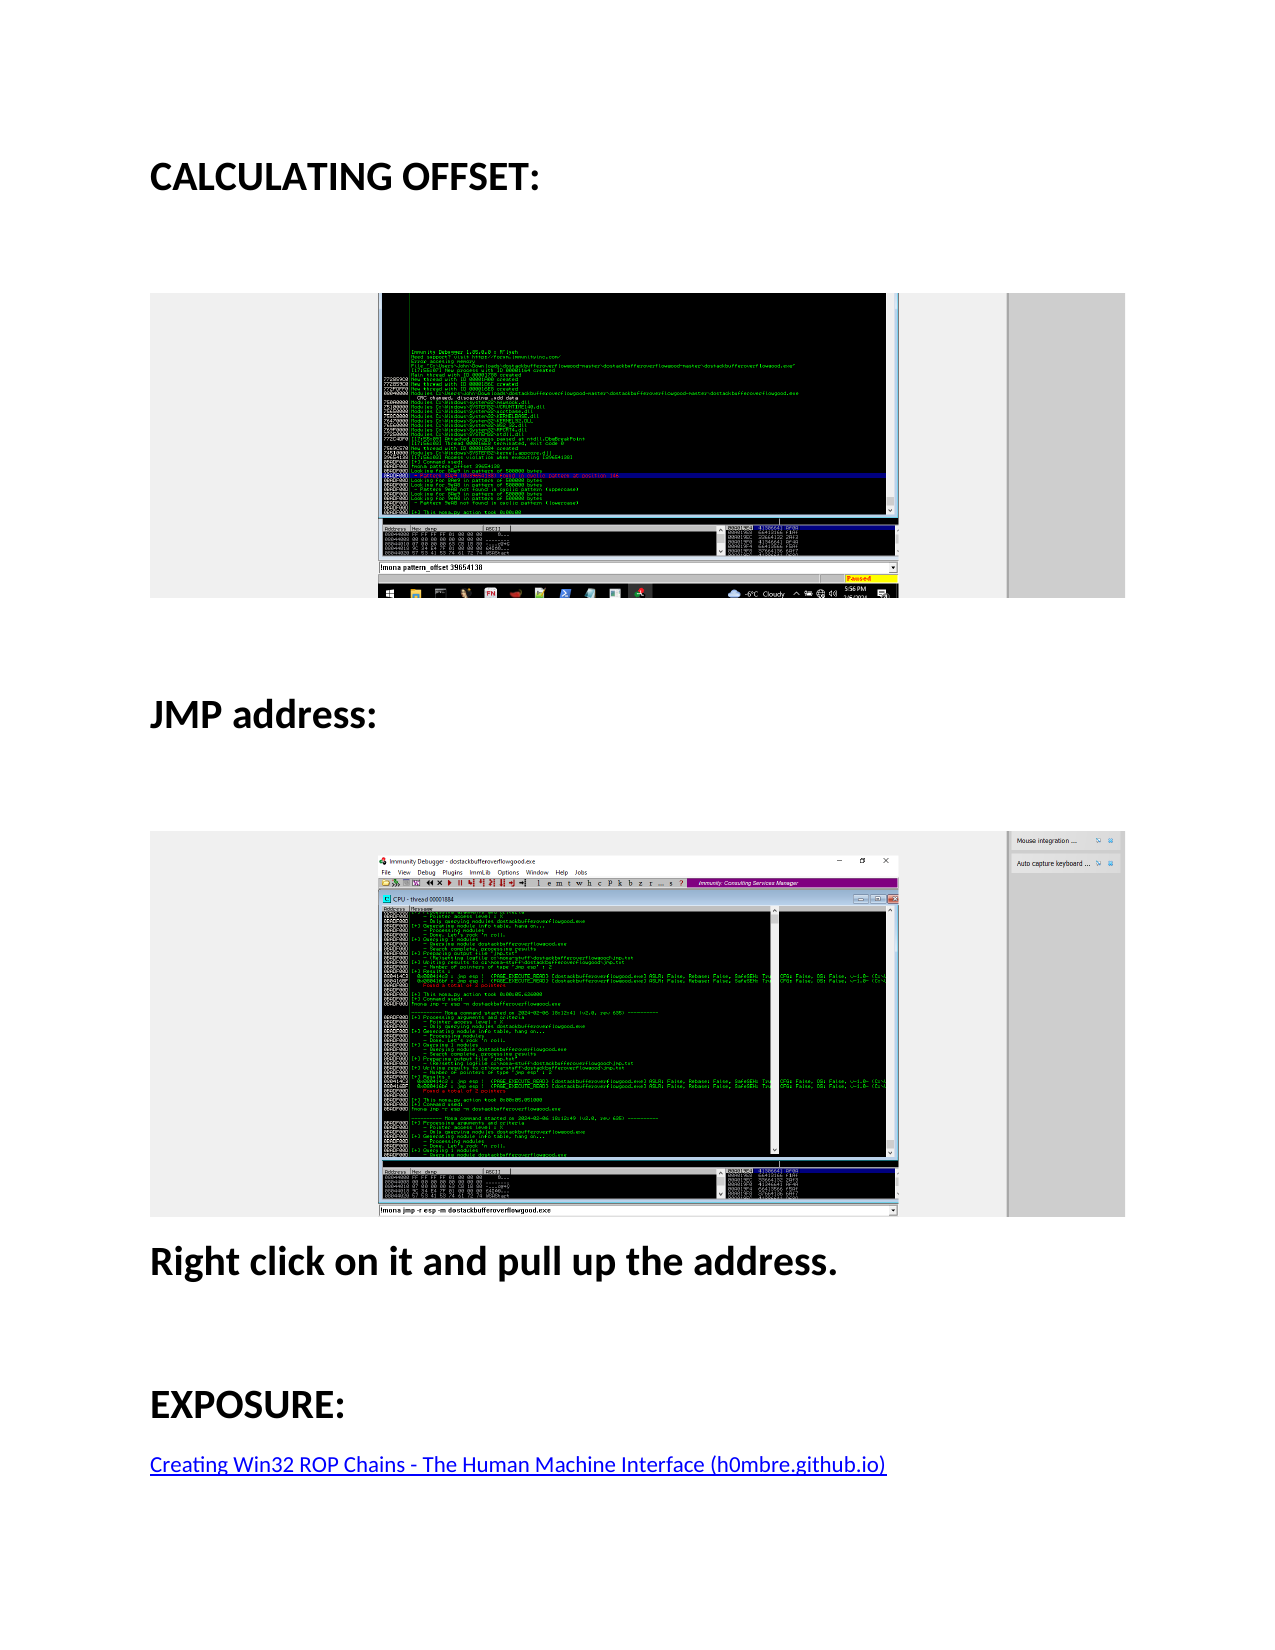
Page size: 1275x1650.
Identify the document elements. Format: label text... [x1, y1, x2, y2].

text CALCULATING OFFSET: [150, 150, 1125, 201]
picture [150, 293, 1125, 598]
text JMP address: [150, 688, 1125, 739]
text EXPOSURE: [150, 1378, 1125, 1429]
text Right click on it and pull up the address. [150, 1235, 1125, 1286]
picture [150, 831, 1125, 1217]
text Creating Win32 ROP Chains - The Human Machine Interface (h0mbre.github.io) [150, 1450, 1125, 1478]
